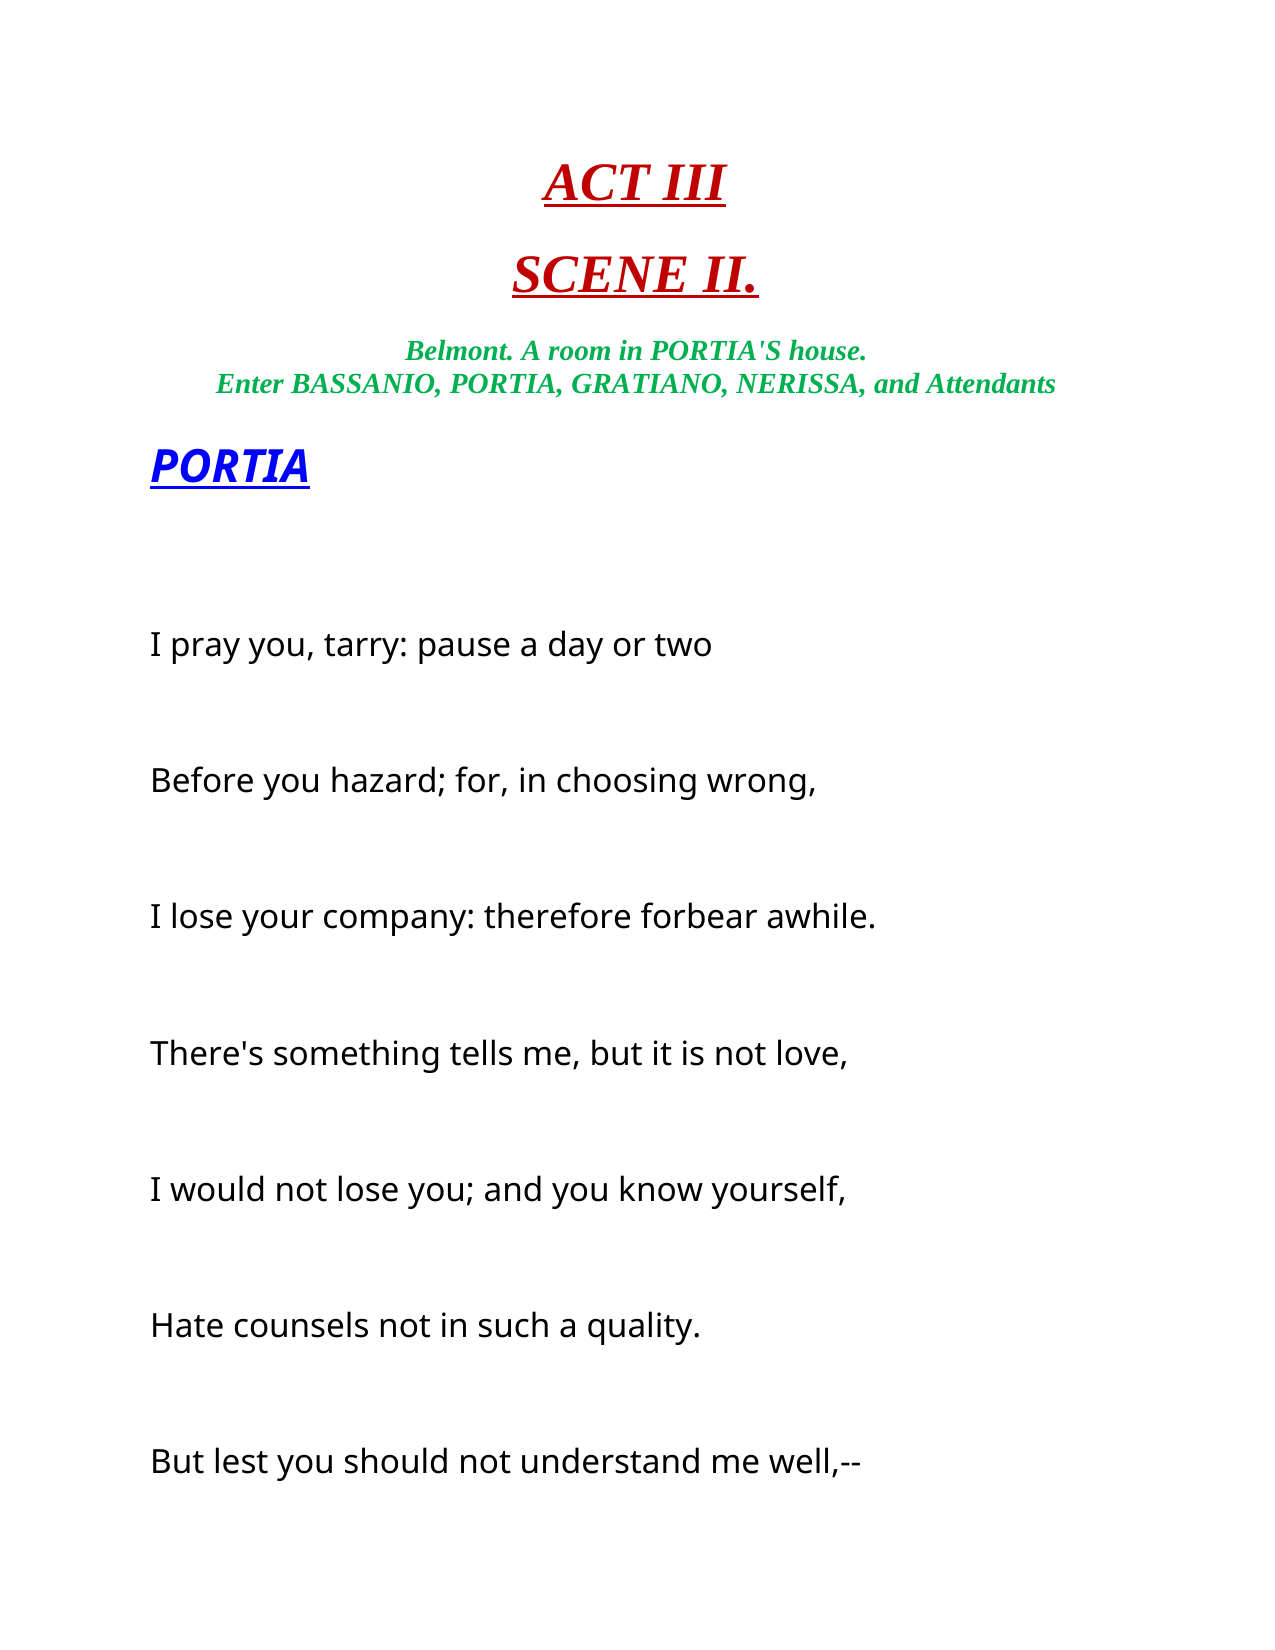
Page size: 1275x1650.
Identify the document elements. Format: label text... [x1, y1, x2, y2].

text Belmont. A room in PORTIA'S house. [150, 333, 1125, 366]
text ACT III [150, 150, 1125, 212]
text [150, 621, 1125, 1484]
text PORTIA [150, 433, 1125, 496]
text Enter BASSANIO, PORTIA, GRATIANO, NERISSA, and Attendants [150, 366, 1125, 400]
text SCENE II. [150, 241, 1125, 304]
